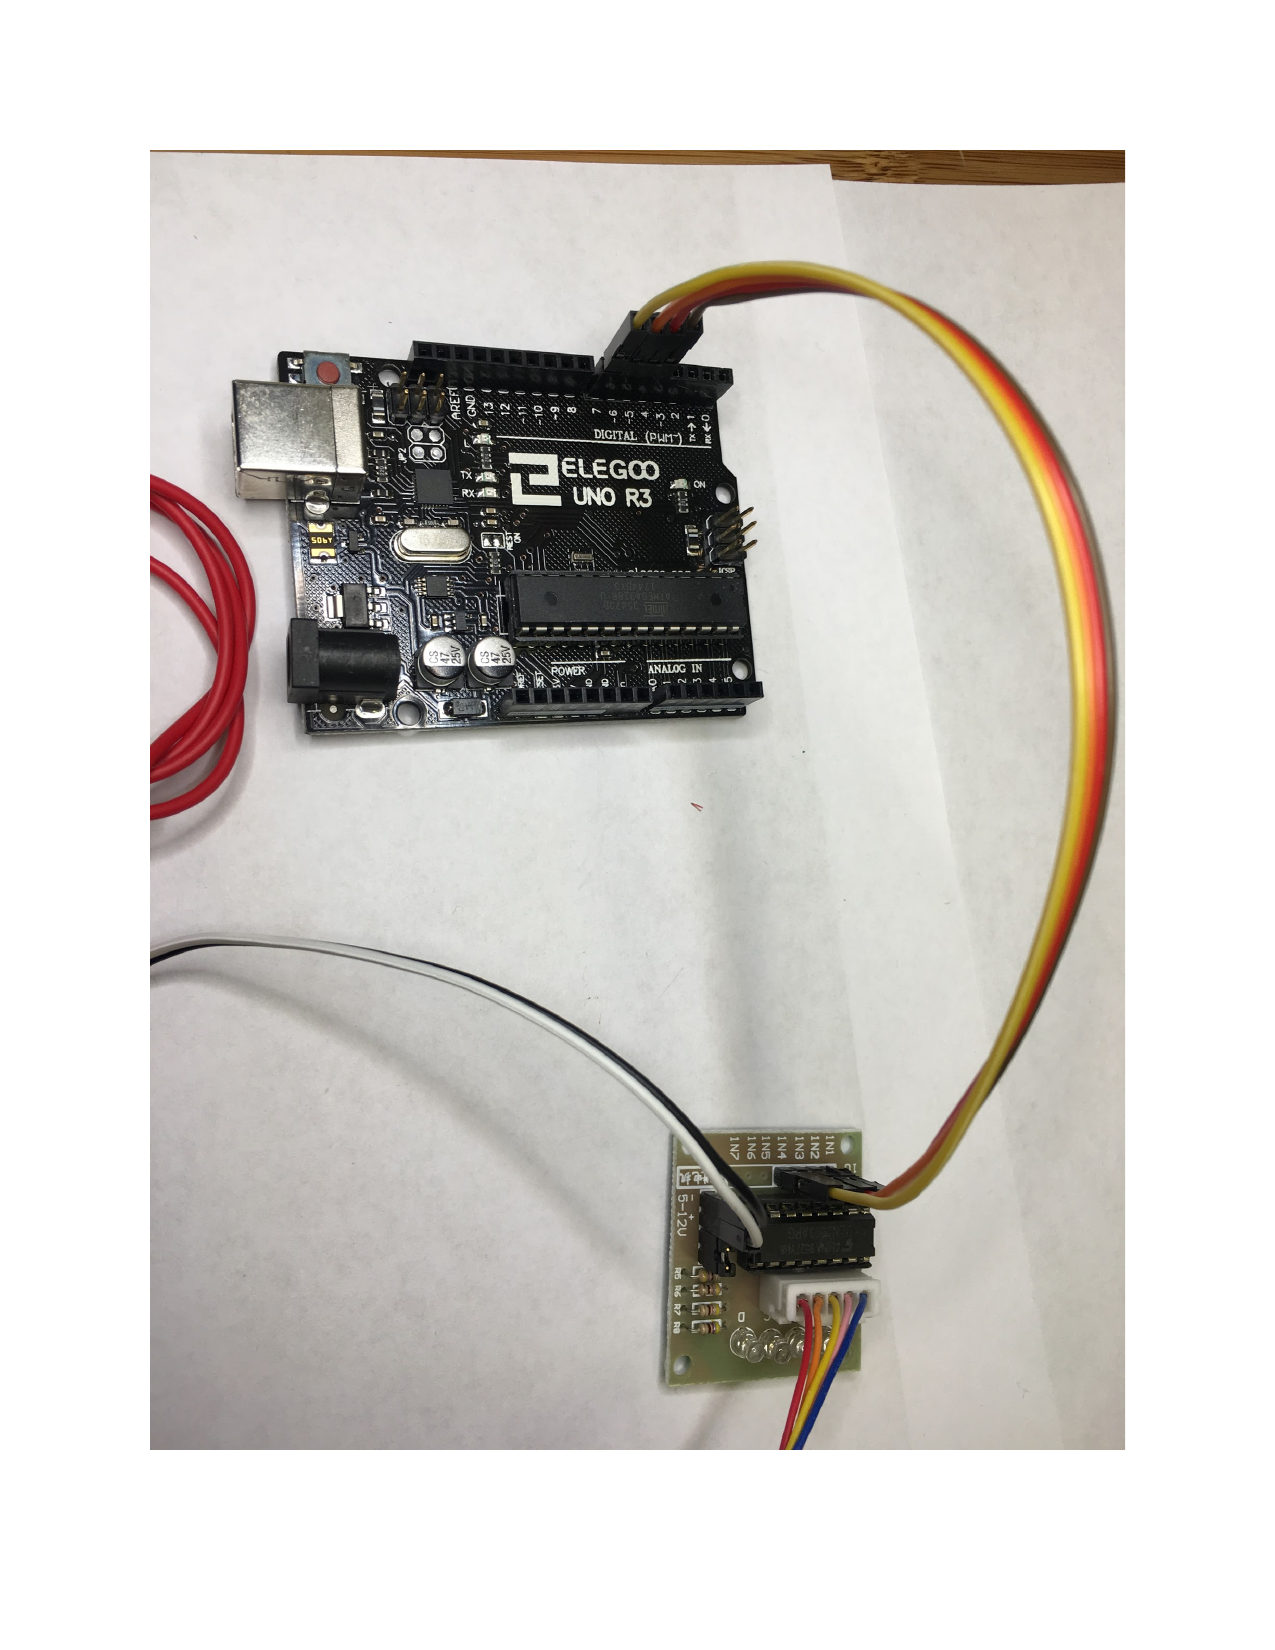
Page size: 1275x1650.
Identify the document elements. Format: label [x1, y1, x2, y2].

picture [150, 150, 1125, 1450]
